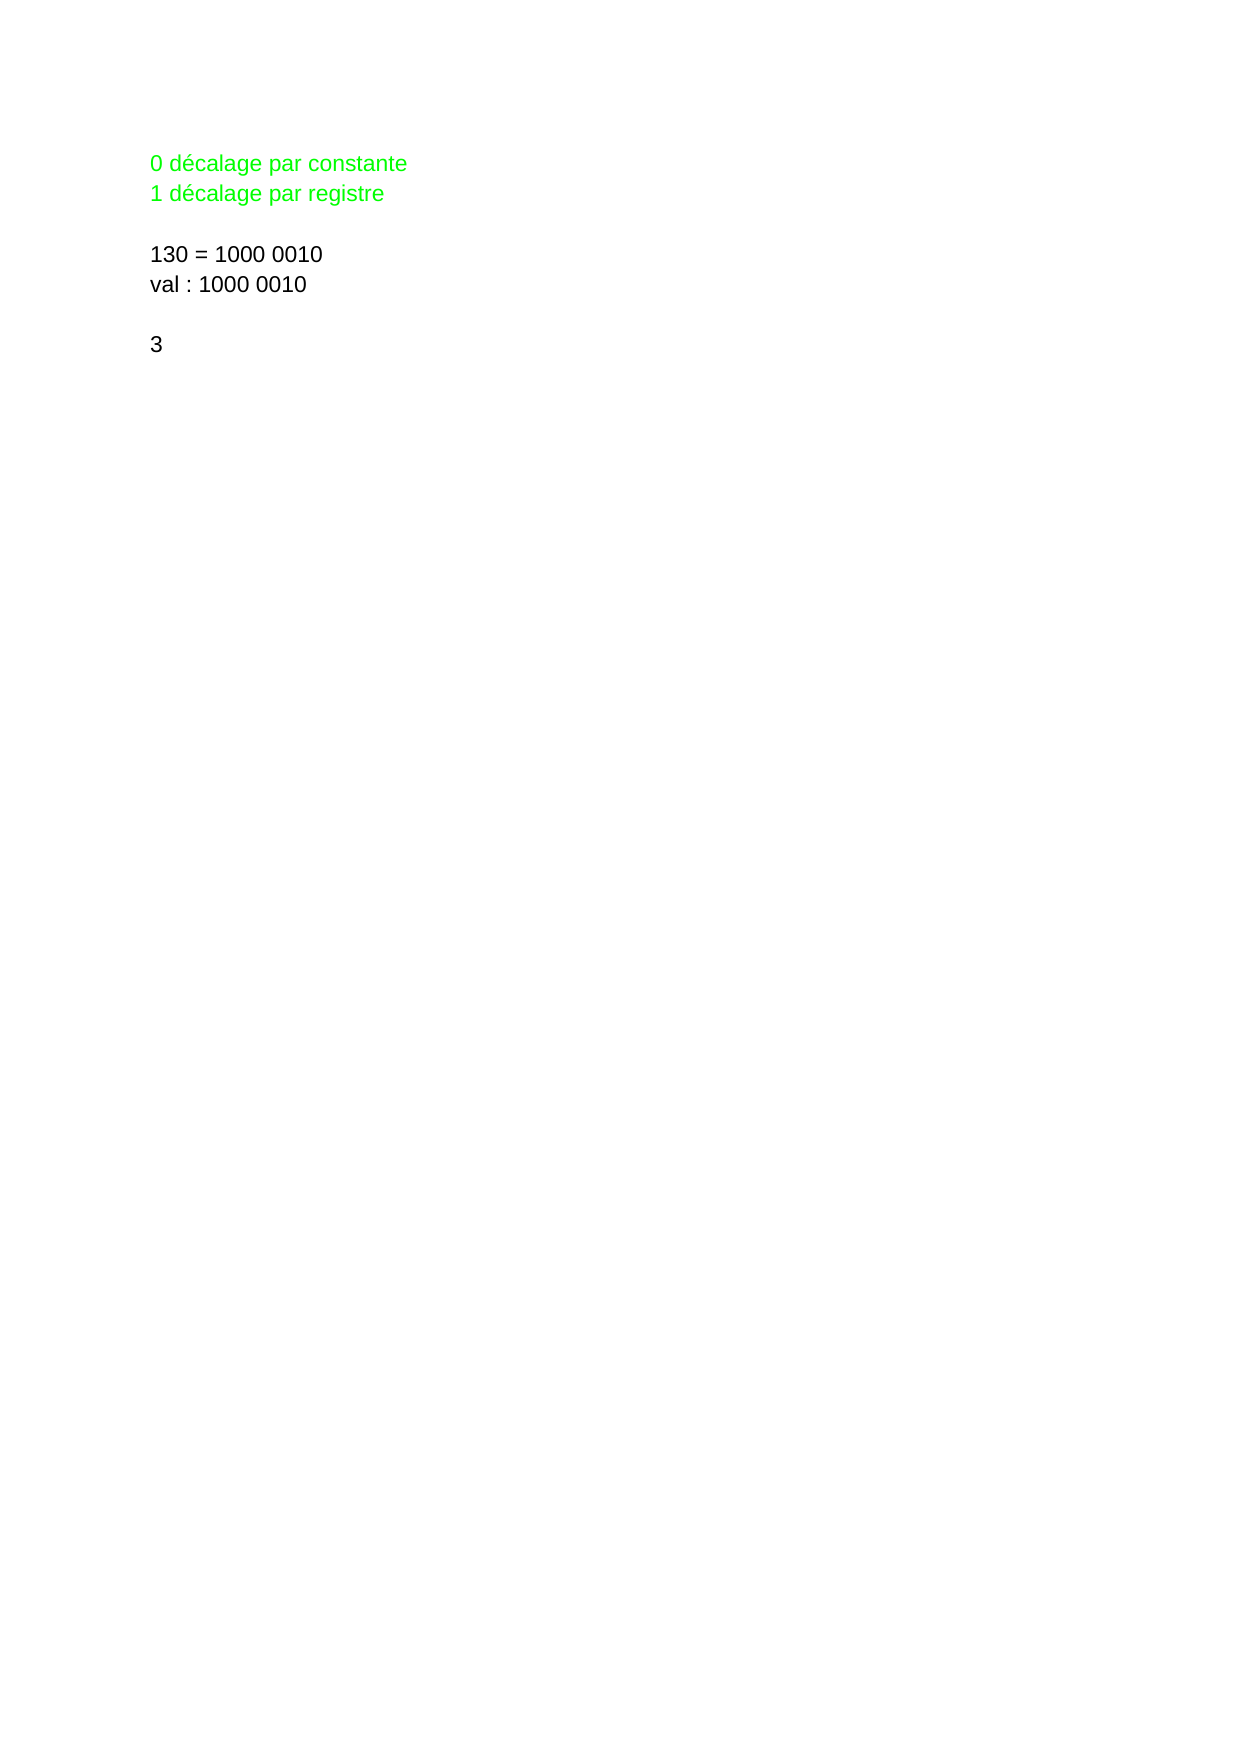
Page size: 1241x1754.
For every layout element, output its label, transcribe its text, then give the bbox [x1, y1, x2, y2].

text 0 décalage par constante [150, 150, 1090, 176]
text val : 1000 0010 [150, 271, 1090, 297]
text 130 = 1000 0010 [150, 241, 1090, 267]
text 1 décalage par registre [150, 180, 1090, 207]
text 3 [150, 331, 1090, 358]
